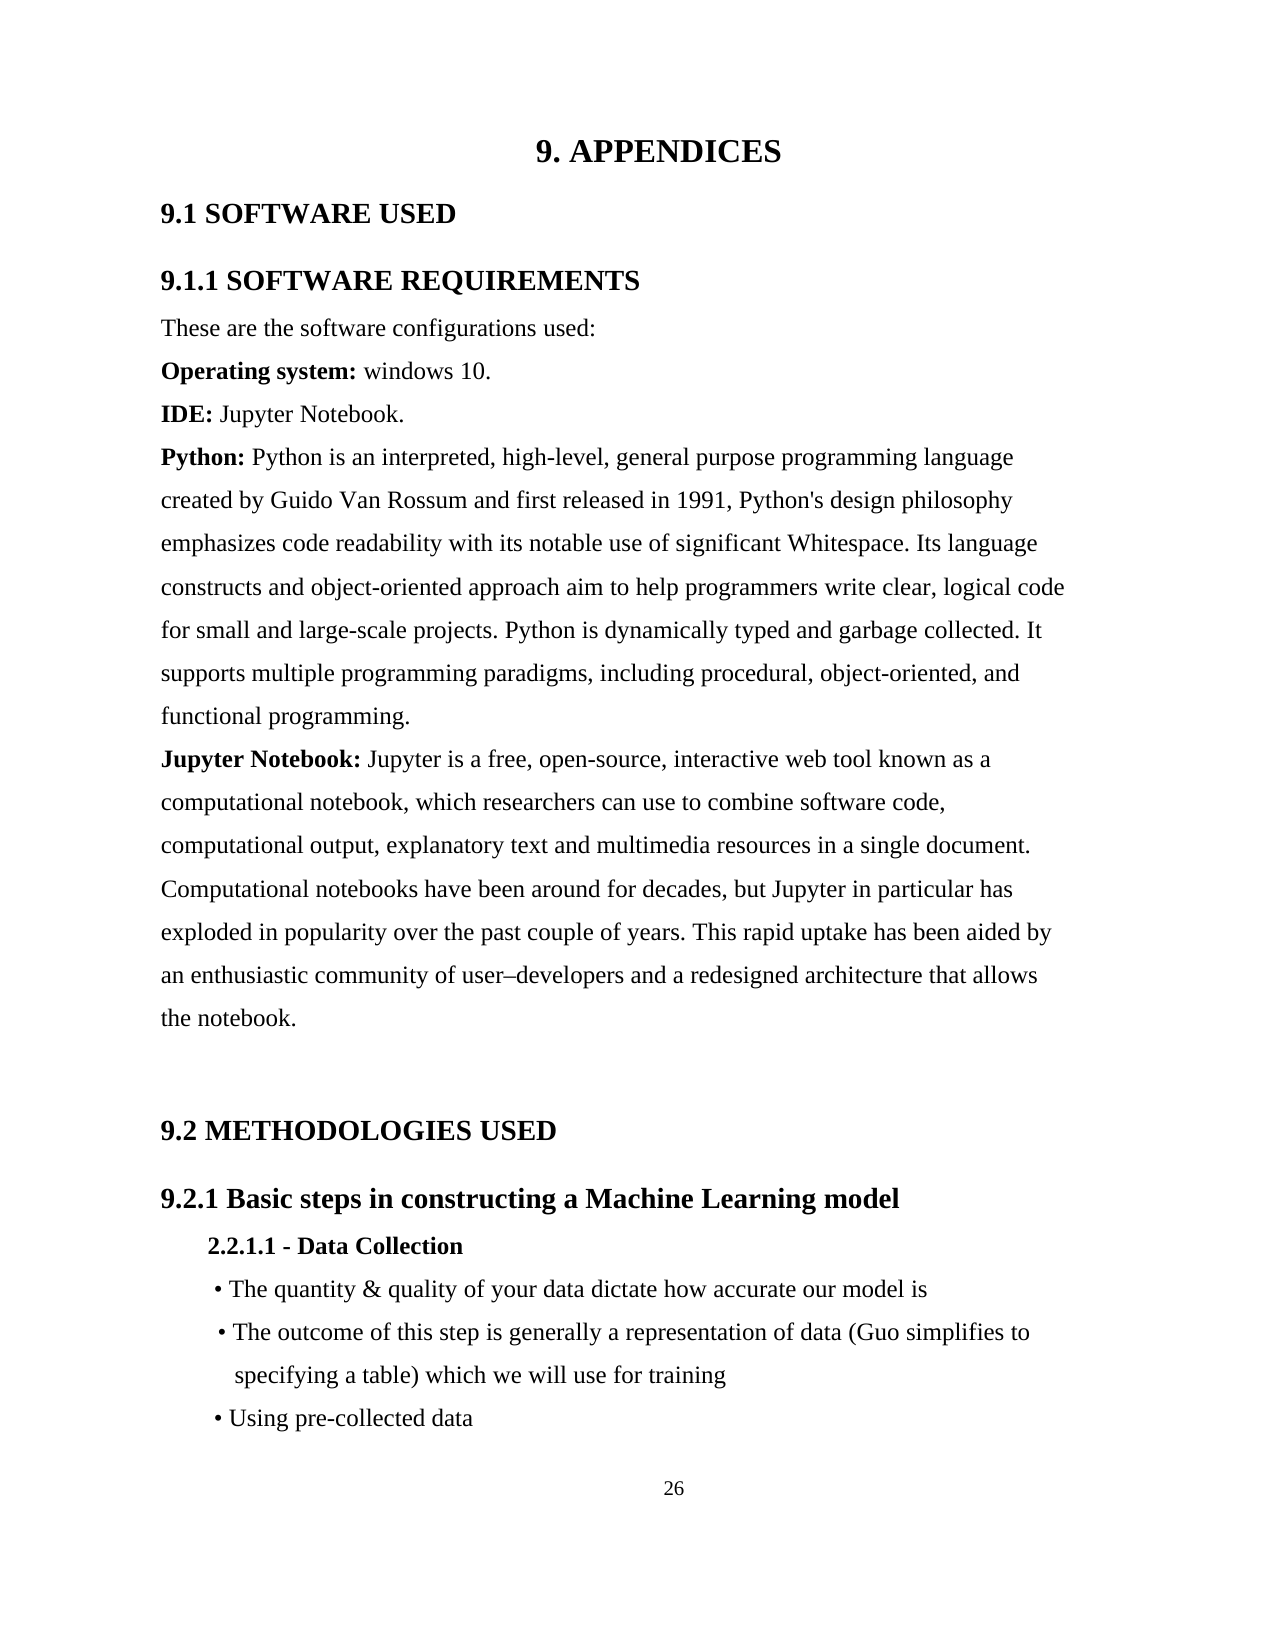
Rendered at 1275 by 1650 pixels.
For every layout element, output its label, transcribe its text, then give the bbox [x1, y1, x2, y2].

subtitle 9. APPENDICES [536, 131, 1212, 170]
list Basic steps in constructing a Machine Learning model [160, 1181, 1212, 1214]
text 2.2.1.1 - Data Collection [207, 1231, 1212, 1260]
subtitle SOFTWARE REQUIREMENTS [160, 263, 1212, 296]
text Python: Python is an interpreted, high-level, general purpose programming language created by Guido Van Rossum and first released in 1991, Python's design philosophy emphasizes code readability with its notable use of significant Whitespace. Its language constructs and object-oriented approach aim to help programmers write clear, logical code for small and large-scale projects. Python is dynamically typed and garbage collected. It supports multiple programming paradigms, including procedural, object-oriented, and functional programming. [161, 442, 1065, 730]
subtitle METHODOLOGIES USED [160, 1113, 1212, 1147]
list Using pre-collected data [214, 1403, 1212, 1432]
text Jupyter Notebook: Jupyter is a free, open-source, interactive web tool known as a computational notebook, which researchers can use to combine software code, computational output, explanatory text and multimedia resources in a single document. Computational notebooks have been around for decades, but Jupyter in particular has exploded in popularity over the past couple of years. This rapid uptake has been aided by an enthusiastic community of user–developers and a redesigned architecture that allows the notebook. [161, 744, 1054, 1032]
list SOFTWARE USED [160, 196, 461, 229]
text IDE: Jupyter Notebook. [161, 399, 1212, 428]
list The outcome of this step is generally a representation of data (Guo simplifies to specifying a table) which we will use for training [217, 1317, 1140, 1389]
text These are the software configurations used: [161, 313, 1212, 342]
text Operating system: windows 10. [161, 356, 1212, 385]
list The quantity & quality of your data dictate how accurate our model is [214, 1274, 1212, 1302]
